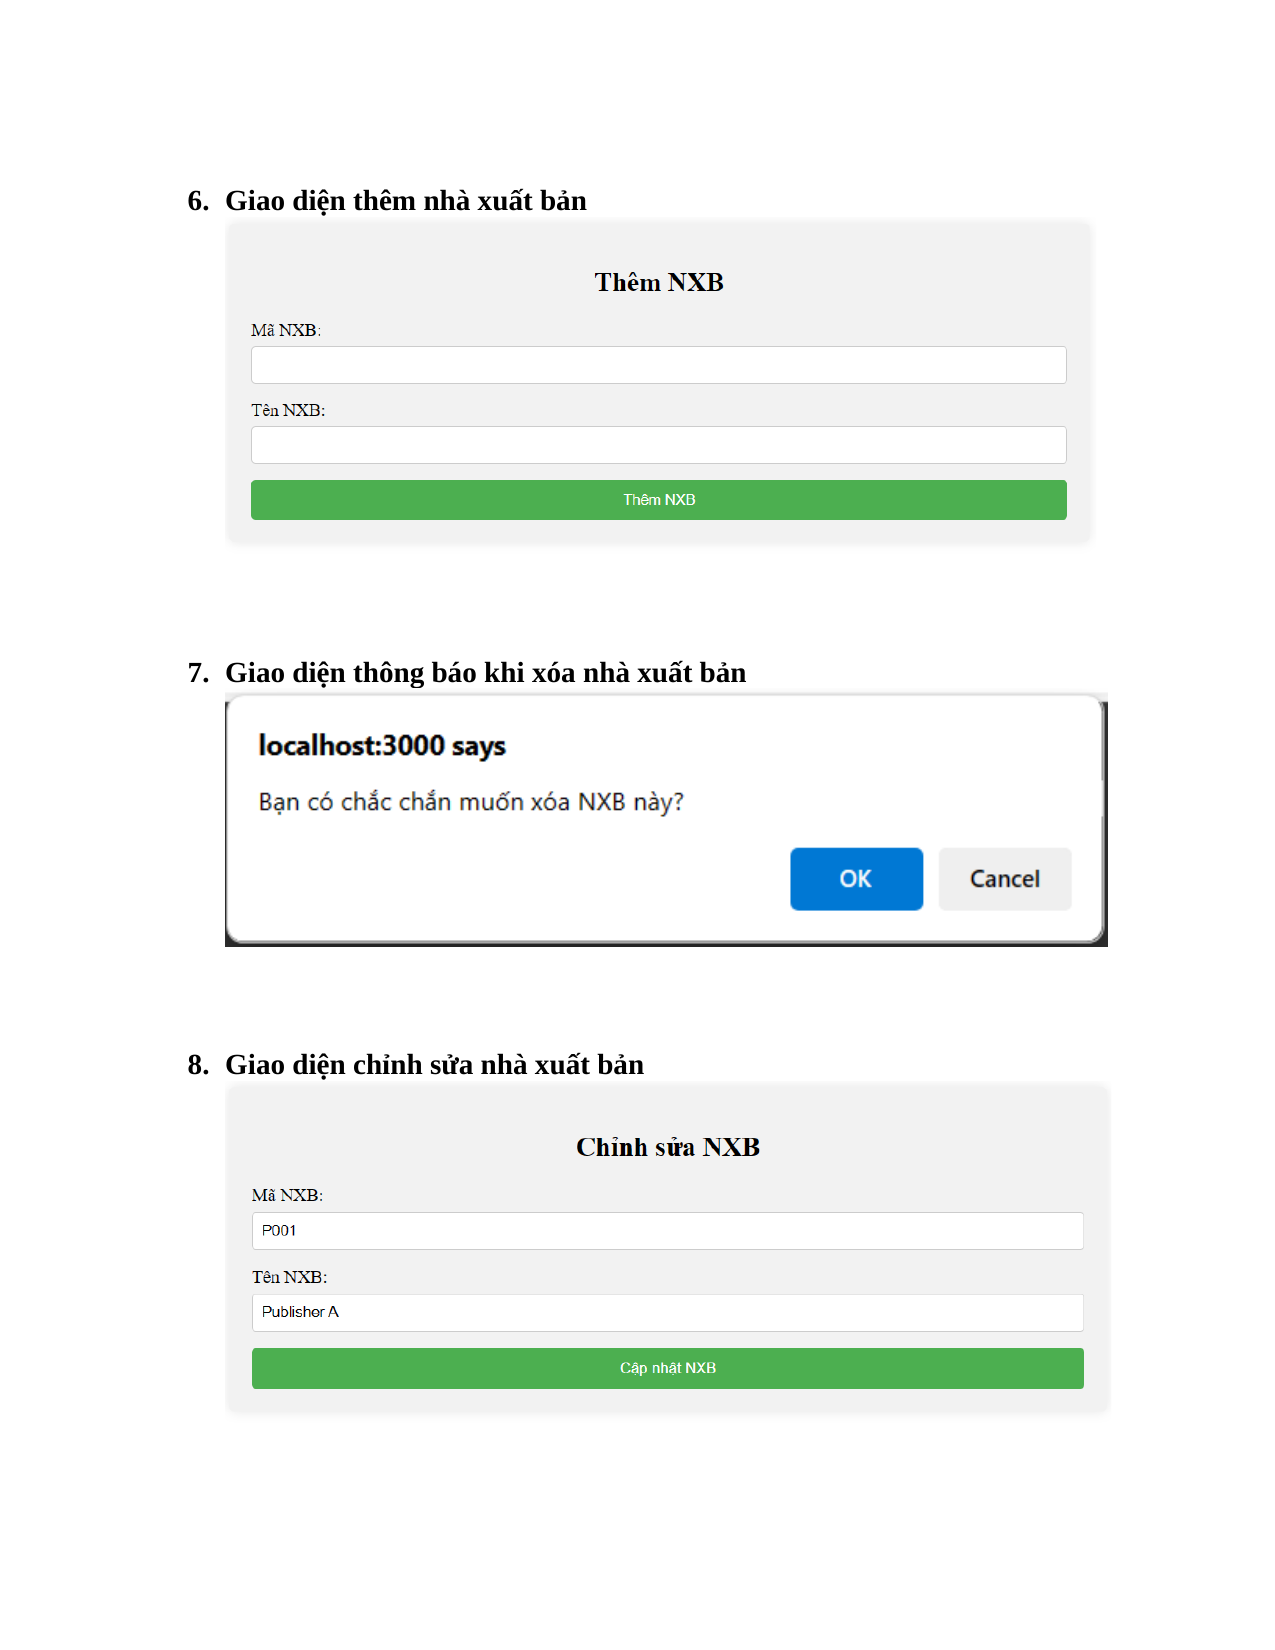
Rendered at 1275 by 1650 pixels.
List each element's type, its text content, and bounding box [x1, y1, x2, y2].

picture [225, 217, 1097, 555]
list Giao diện thông báo khi xóa nhà xuất bản [187, 655, 1125, 689]
picture [225, 1081, 1112, 1431]
picture [225, 688, 1108, 947]
